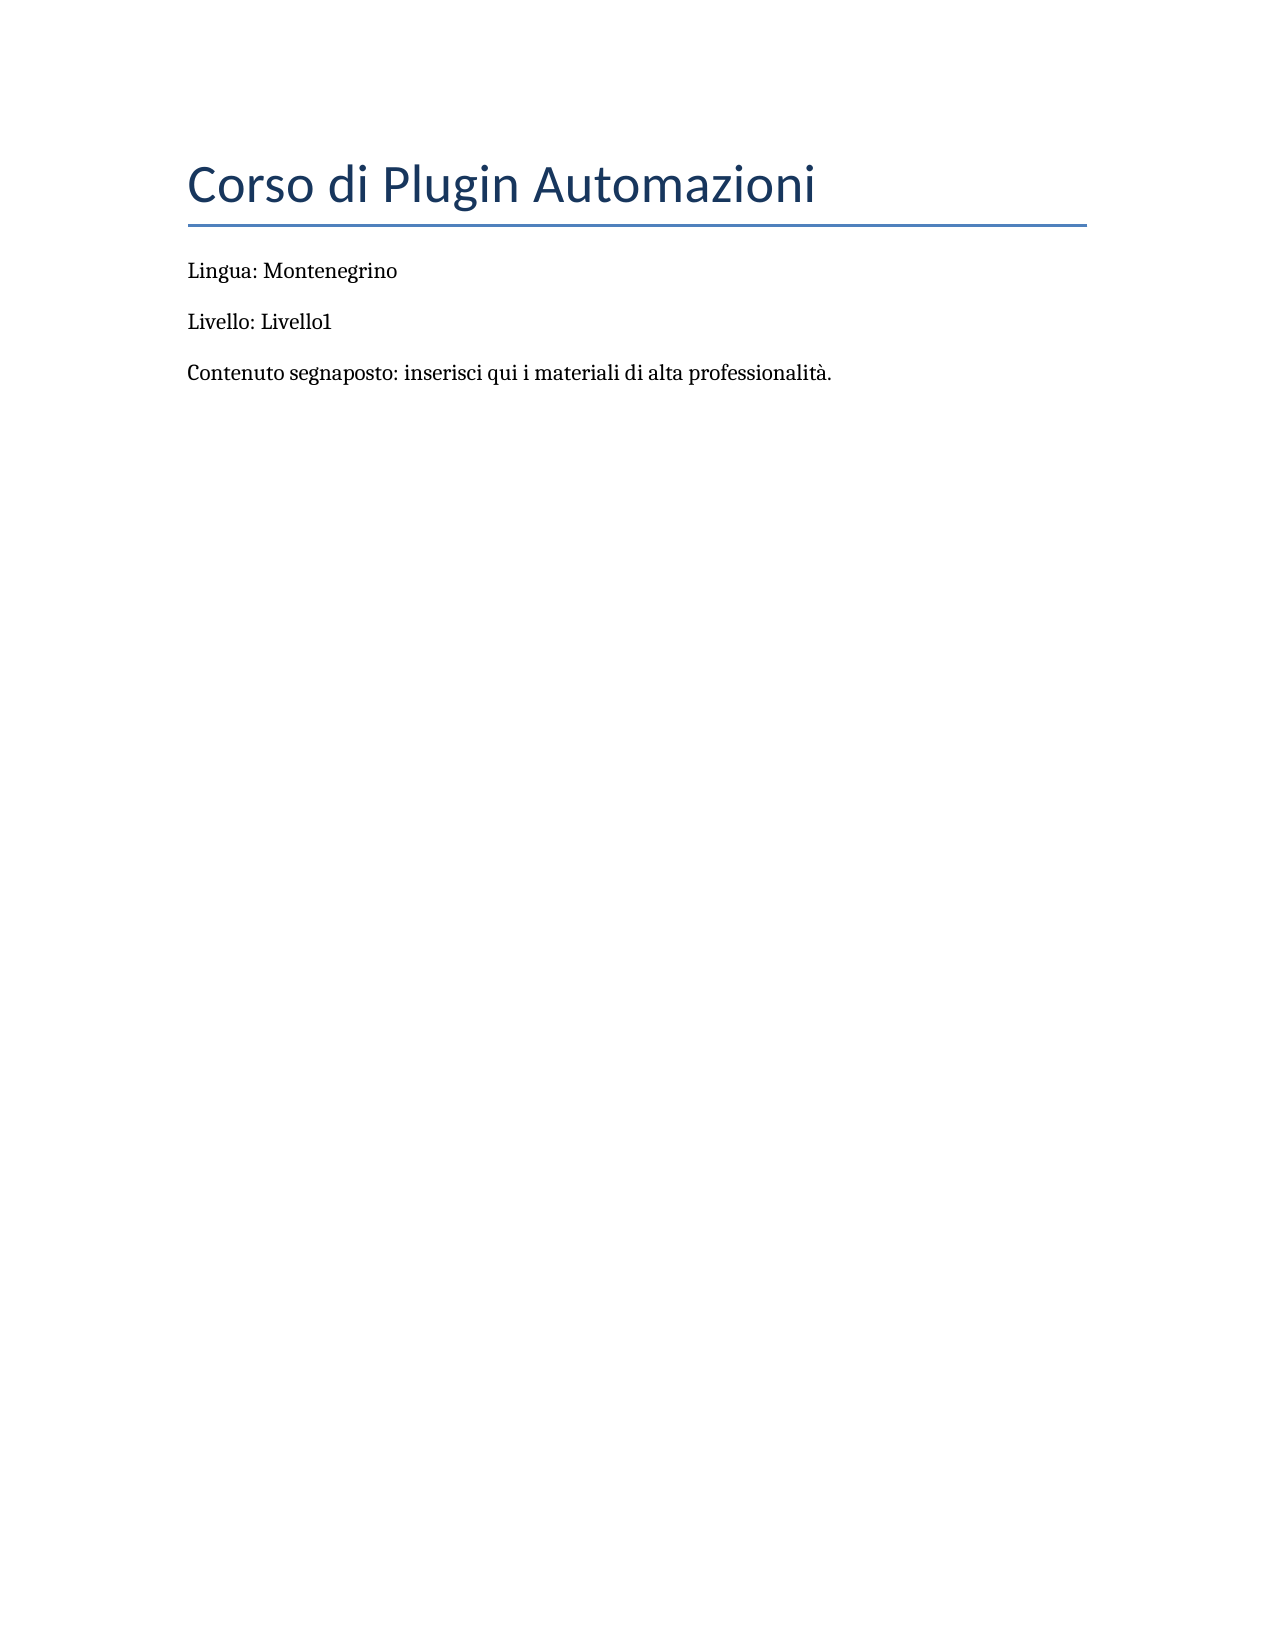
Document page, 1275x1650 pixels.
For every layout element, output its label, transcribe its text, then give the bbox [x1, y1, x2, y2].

text Livello: Livello1 [187, 309, 1087, 335]
title Corso di Plugin Automazioni [187, 150, 1087, 227]
text Contenuto segnaposto: inserisci qui i materiali di alta professionalità. [187, 360, 1087, 386]
text Lingua: Montenegrino [187, 258, 1087, 284]
